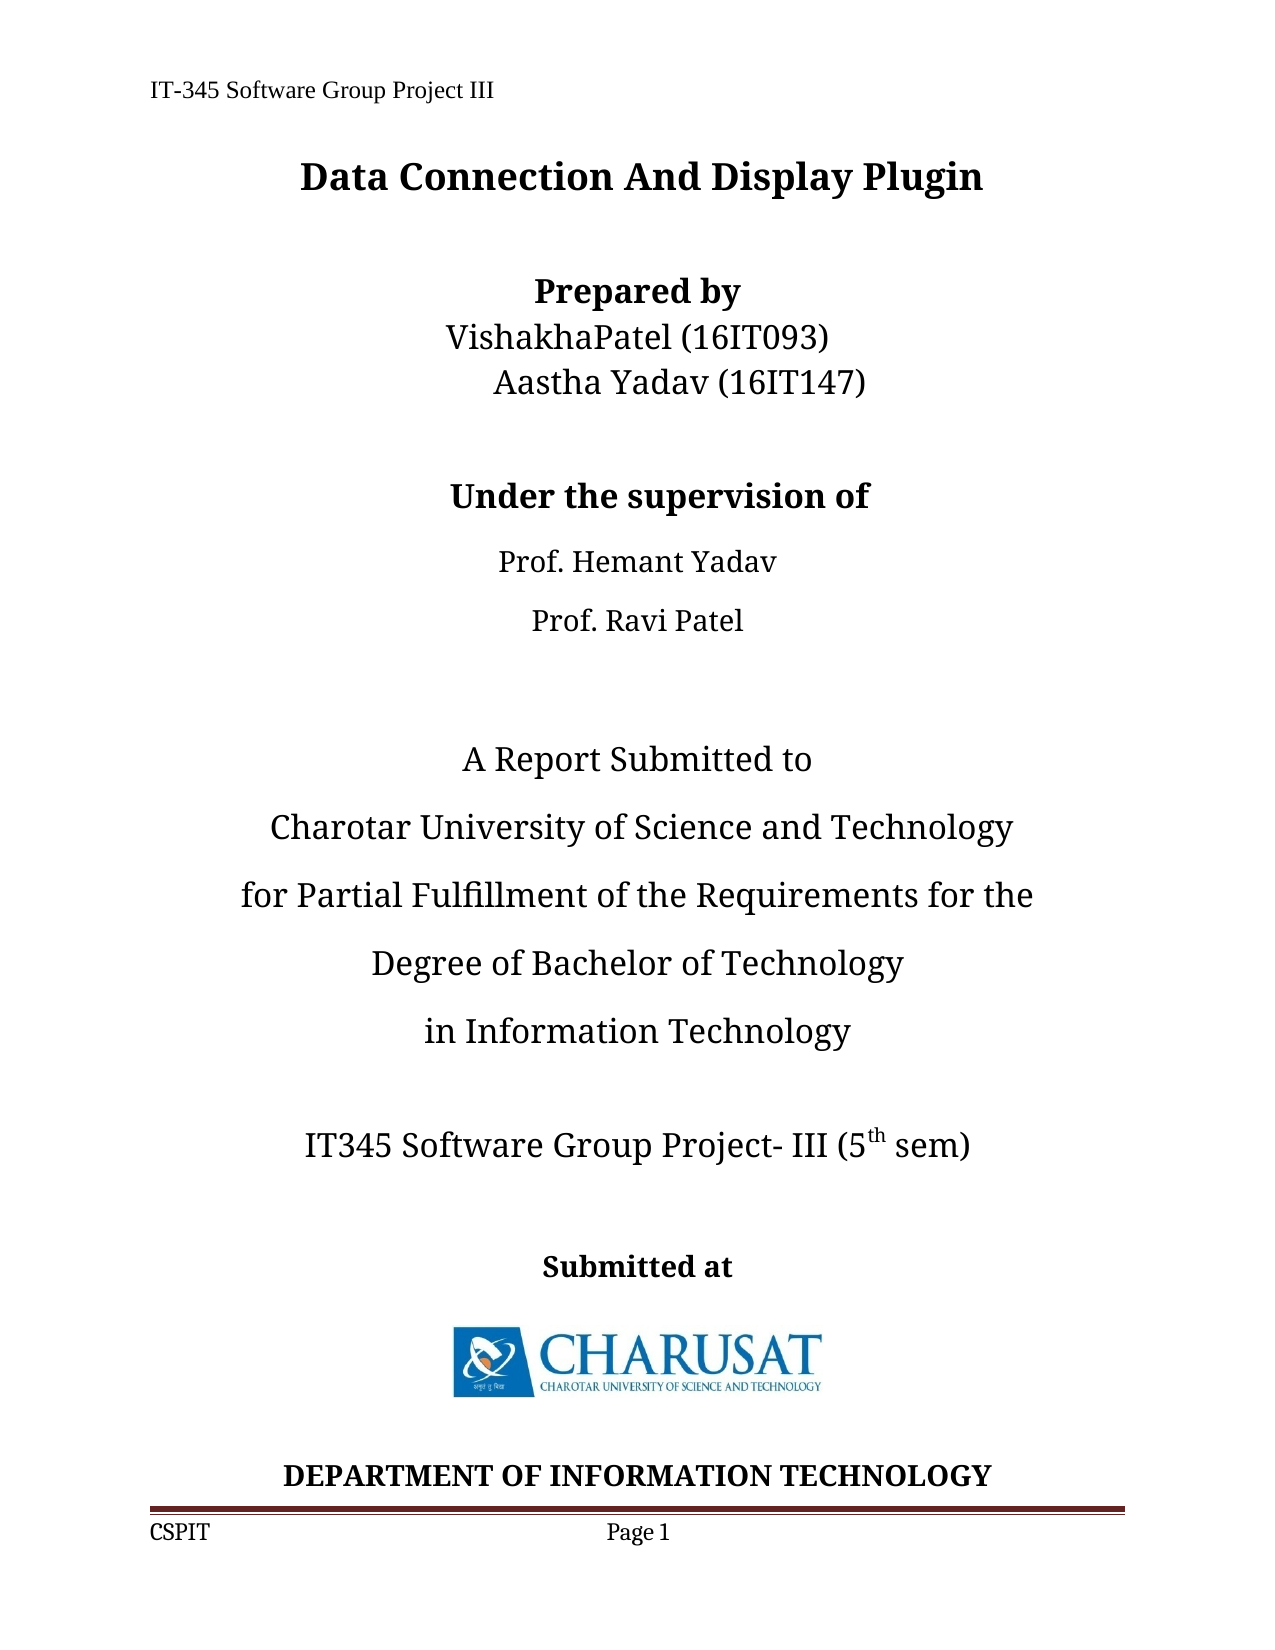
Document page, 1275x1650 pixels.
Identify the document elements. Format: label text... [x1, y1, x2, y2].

text for Partial Fulfillment of the Requirements for the [150, 872, 1125, 917]
text VishakhaPatel (16IT093) [150, 313, 1125, 359]
text Submitted at [150, 1246, 1125, 1286]
text in Information Technology [150, 1008, 1125, 1053]
text IT345 Software Group Project- III (5th sem) [150, 1121, 1125, 1167]
picture [452, 1325, 823, 1398]
text Aastha Yadav (16IT147) [150, 359, 1125, 404]
text Under the supervision of [375, 473, 1125, 518]
text Degree of Bachelor of Technology [150, 940, 1125, 985]
text of Science and Technology [150, 803, 1125, 849]
text Prof. Ravi Patel [150, 600, 1125, 640]
text Prepared by [150, 268, 1125, 313]
text DEPARTMENT OF INFORMATION TECHNOLOGY [150, 1455, 1125, 1495]
text A Report Submitted to [150, 735, 1125, 781]
text Data Connection And Display Plugin [225, 150, 1125, 201]
text Prof. Hemant Yadav [150, 541, 1125, 581]
